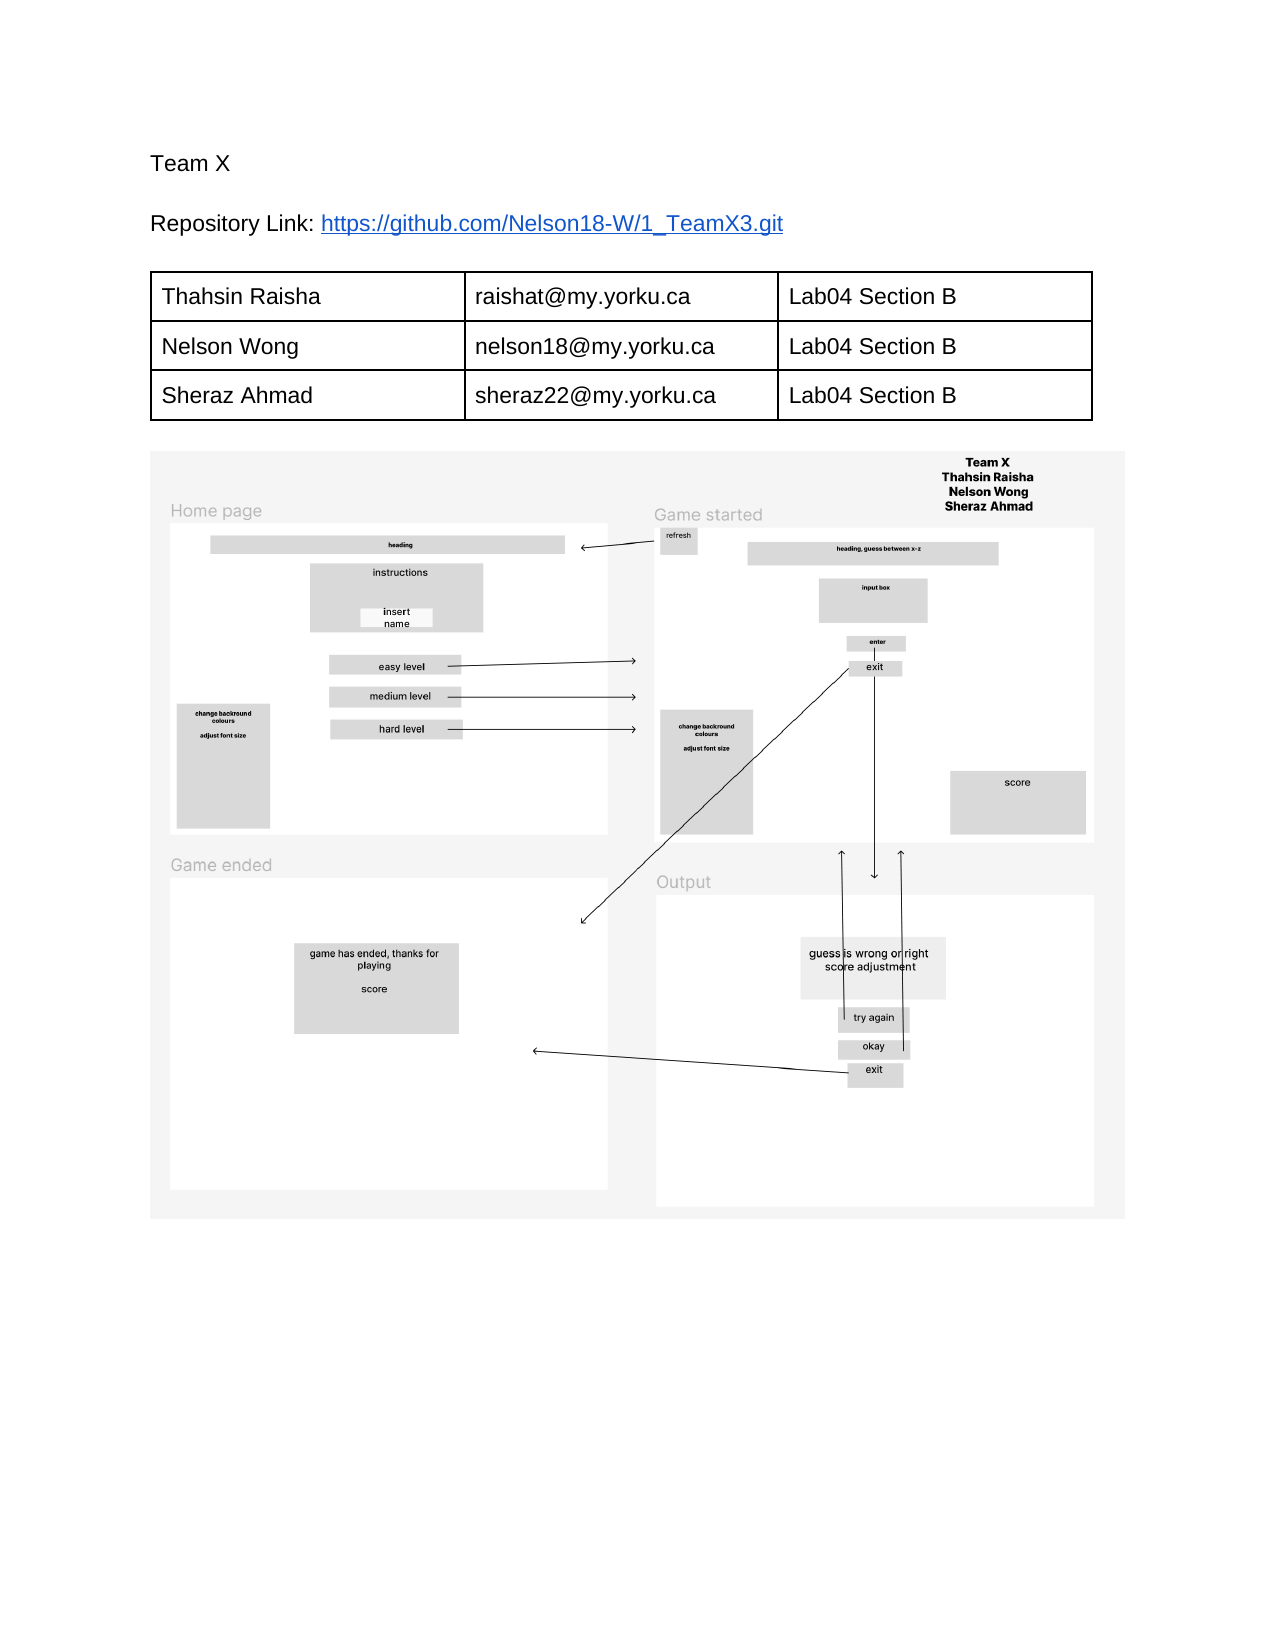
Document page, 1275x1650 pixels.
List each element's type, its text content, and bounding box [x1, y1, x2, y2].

picture [150, 451, 1125, 1219]
text Repository Link: https://github.com/Nelson18-W/1_TeamX3.git [150, 210, 1125, 237]
table_header raishat@my.yorku.ca [466, 273, 777, 320]
table_header Thahsin Raisha [152, 273, 464, 320]
table_cell Lab04 Section B [779, 371, 1091, 419]
table_cell Nelson Wong [152, 322, 464, 369]
table_cell sheraz22@my.yorku.ca [466, 371, 777, 419]
text Team X [150, 150, 1125, 176]
table_cell Sheraz Ahmad [152, 371, 464, 419]
table_cell nelson18@my.yorku.ca [466, 322, 777, 369]
table_cell Lab04 Section B [779, 322, 1091, 369]
table_header Lab04 Section B [779, 273, 1091, 320]
